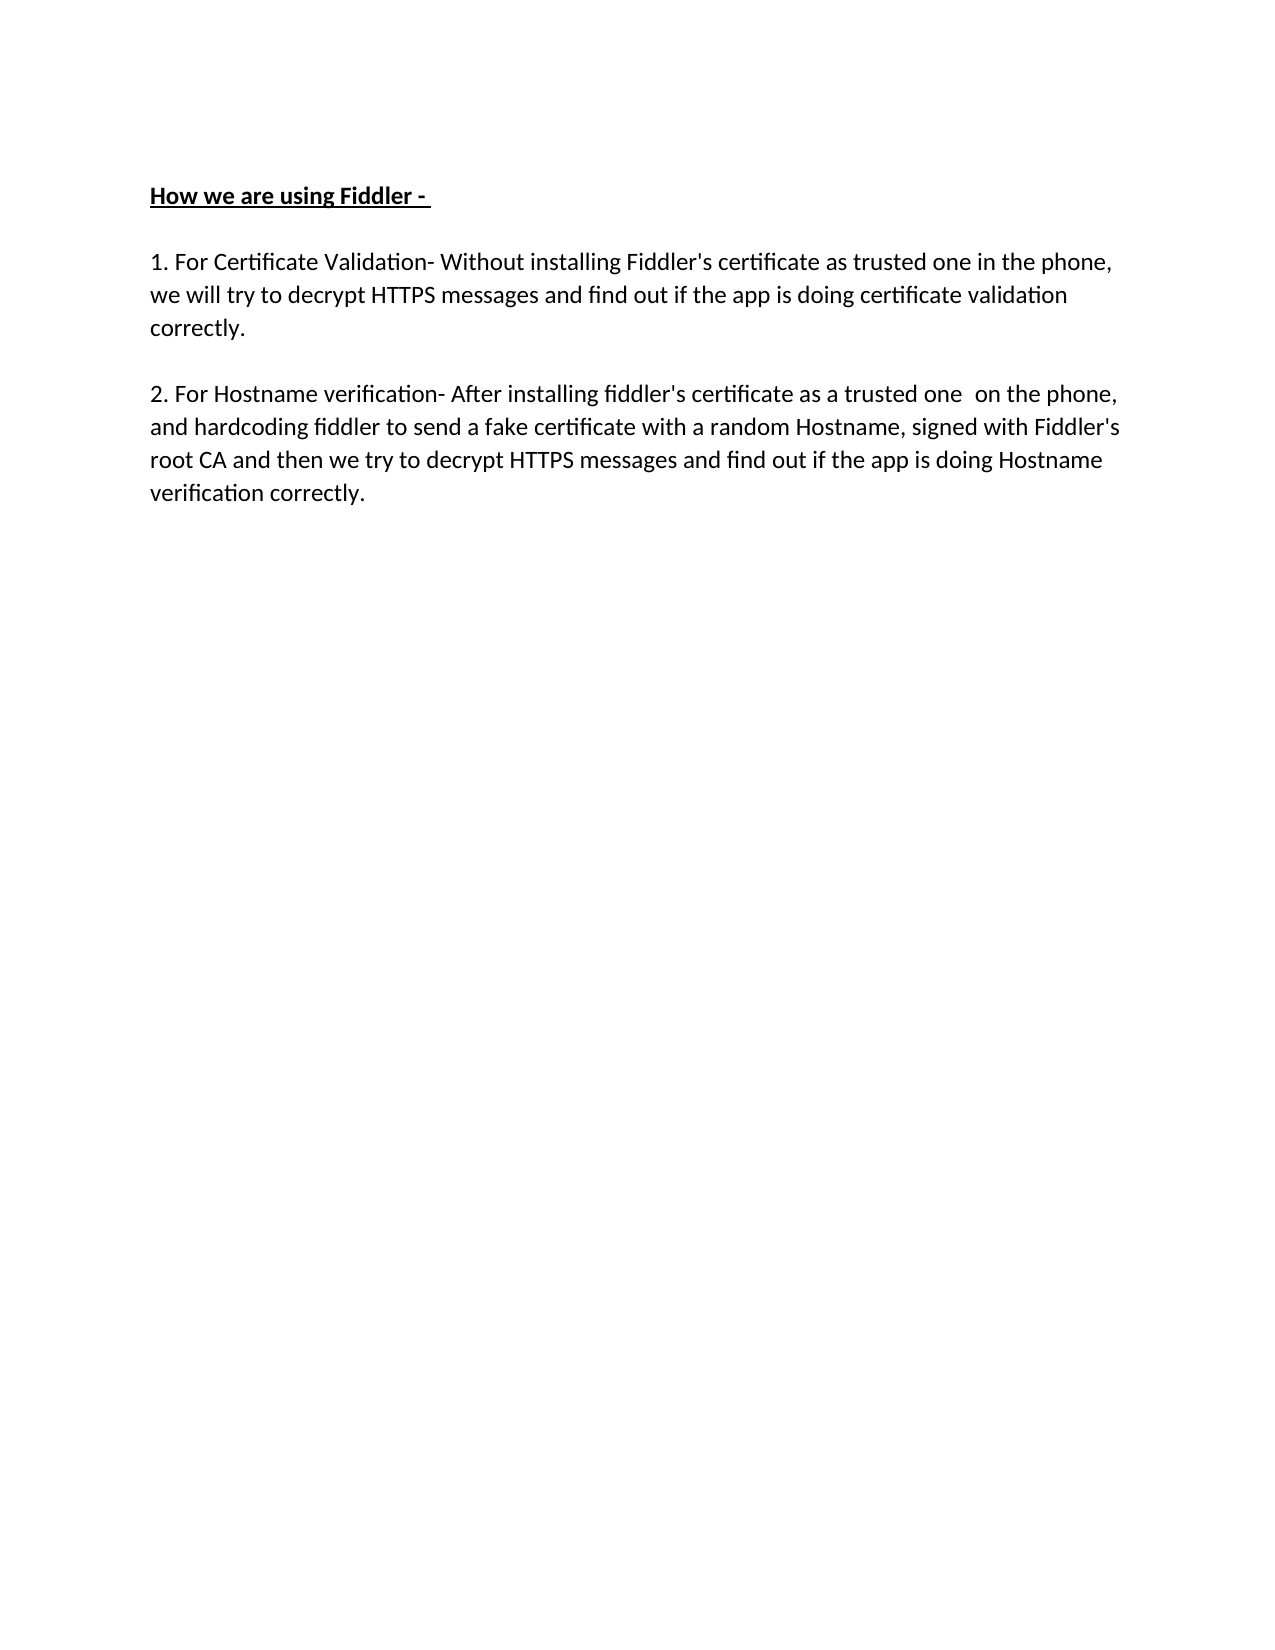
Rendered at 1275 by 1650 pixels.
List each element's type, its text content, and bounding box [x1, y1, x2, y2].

text How we are using Fiddler - 1. For Certificate Validation- Without installing Fiddler's certificate as trusted one in the phone, we will try to decrypt HTTPS messages and find out if the app is doing certificate validation correctly. 2. For Hostname verification- After installing fiddler's certificate as a trusted one on the phone, and hardcoding fiddler to send a fake certificate with a random Hostname, signed with Fiddler's root CA and then we try to decrypt HTTPS messages and find out if the app is doing Hostname verification correctly. [150, 181, 1125, 507]
